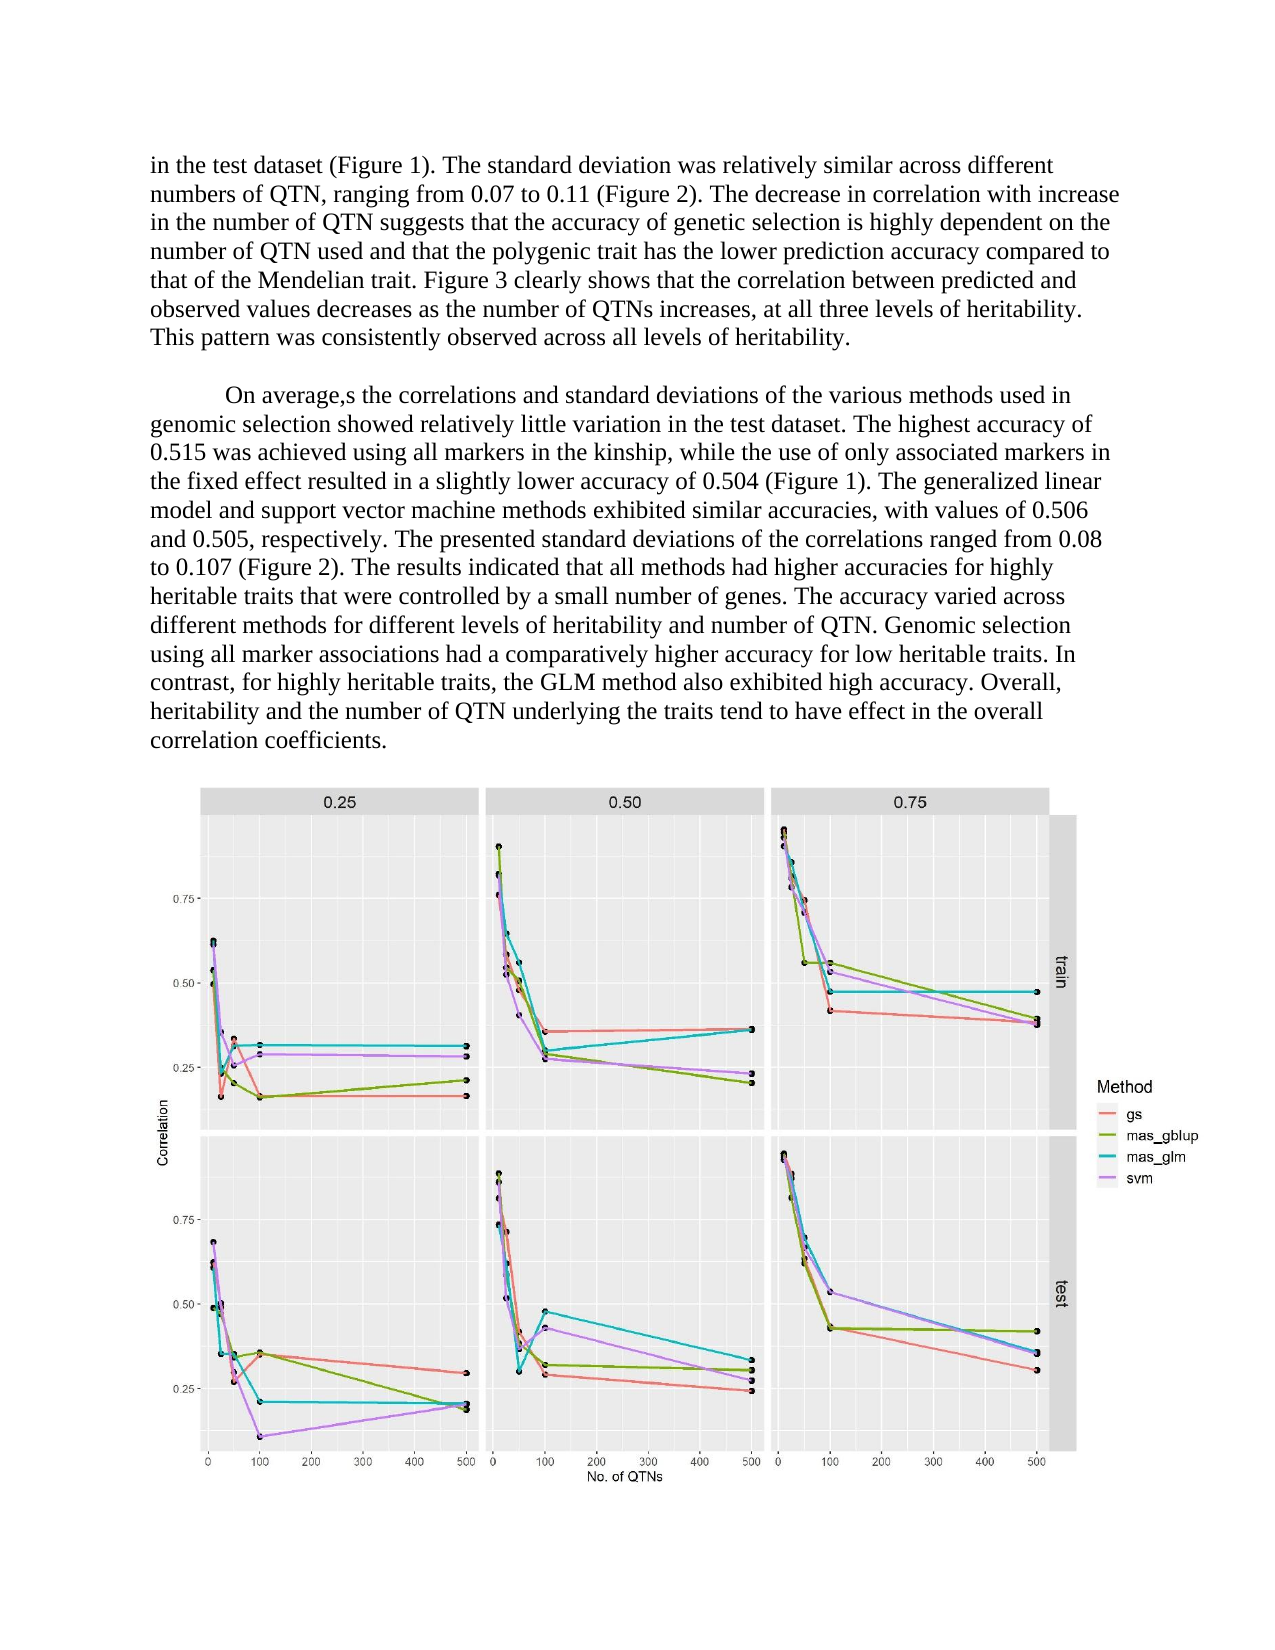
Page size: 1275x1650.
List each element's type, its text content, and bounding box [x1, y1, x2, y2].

picture [150, 781, 1212, 1490]
text On average,s the correlations and standard deviations of the various methods used in genomic selection showed relatively little variation in the test dataset. The highest accuracy of 0.515 was achieved using all markers in the kinship, while the use of only associated markers in the fixed effect resulted in a slightly lower accuracy of 0.504 (Figure 1). The generalized linear model and support vector machine methods exhibited similar accuracies, with values of 0.506 and 0.505, respectively. The presented standard deviations of the correlations ranged from 0.08 to 0.107 (Figure 2). The results indicated that all methods had higher accuracies for highly heritable traits that were controlled by a small number of genes. The accuracy varied across different methods for different levels of heritability and number of QTN. Genomic selection using all marker associations had a comparatively higher accuracy for low heritable traits. In contrast, for highly heritable traits, the GLM method also exhibited high accuracy. Overall, heritability and the number of QTN underlying the traits tend to have effect in the overall correlation coefficients. [150, 380, 1125, 754]
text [150, 150, 1125, 351]
